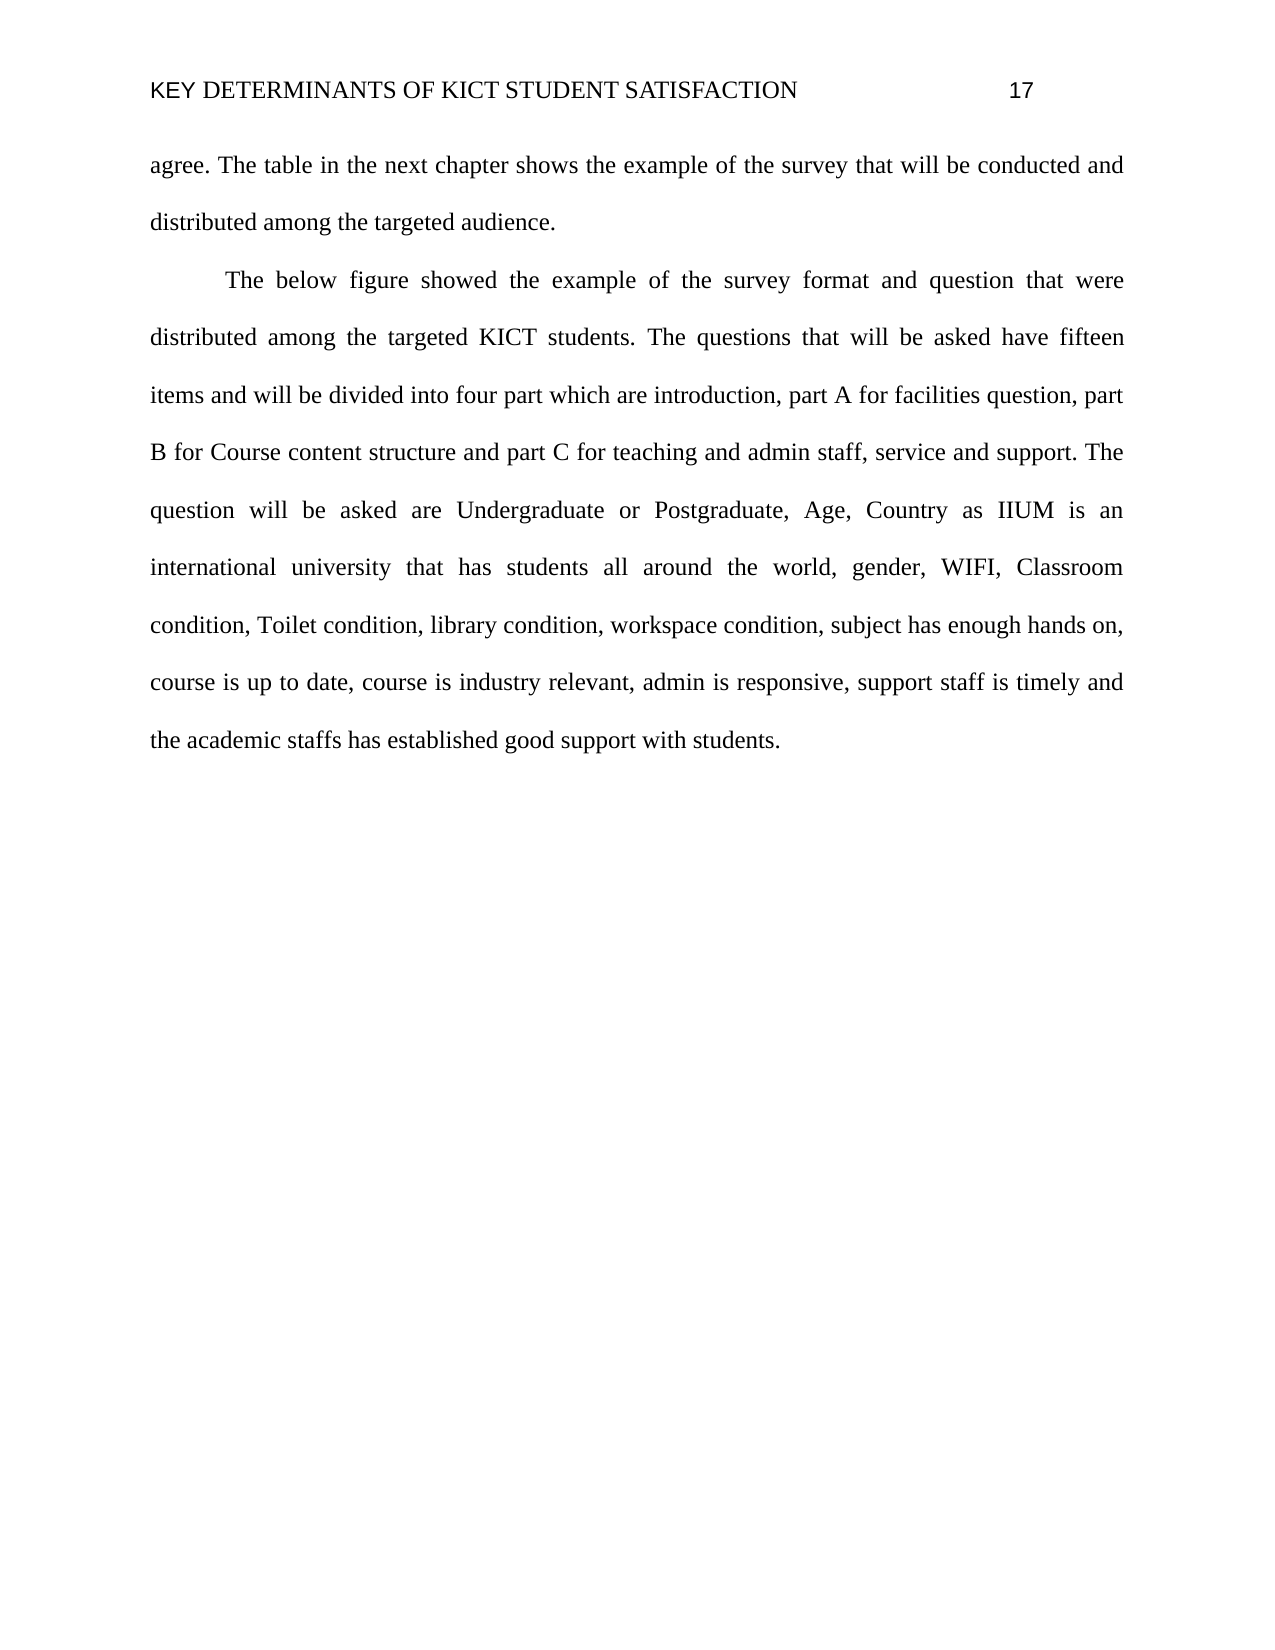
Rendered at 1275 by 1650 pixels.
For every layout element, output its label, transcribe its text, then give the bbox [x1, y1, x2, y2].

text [150, 150, 1125, 236]
text The below figure showed the example of the survey format and question that were distributed among the targeted KICT students. The questions that will be asked have fifteen items and will be divided into four part which are introduction, part A for facilities question, part B for Course content structure and part C for teaching and admin staff, service and support. The question will be asked are Undergraduate or Postgraduate, Age, Country as IIUM is an international university that has students all around the world, gender, WIFI, Classroom condition, Toilet condition, library condition, workspace condition, subject has enough hands on, course is up to date, course is industry relevant, admin is responsive, support staff is timely and the academic staffs has established good support with students. [150, 265, 1125, 754]
